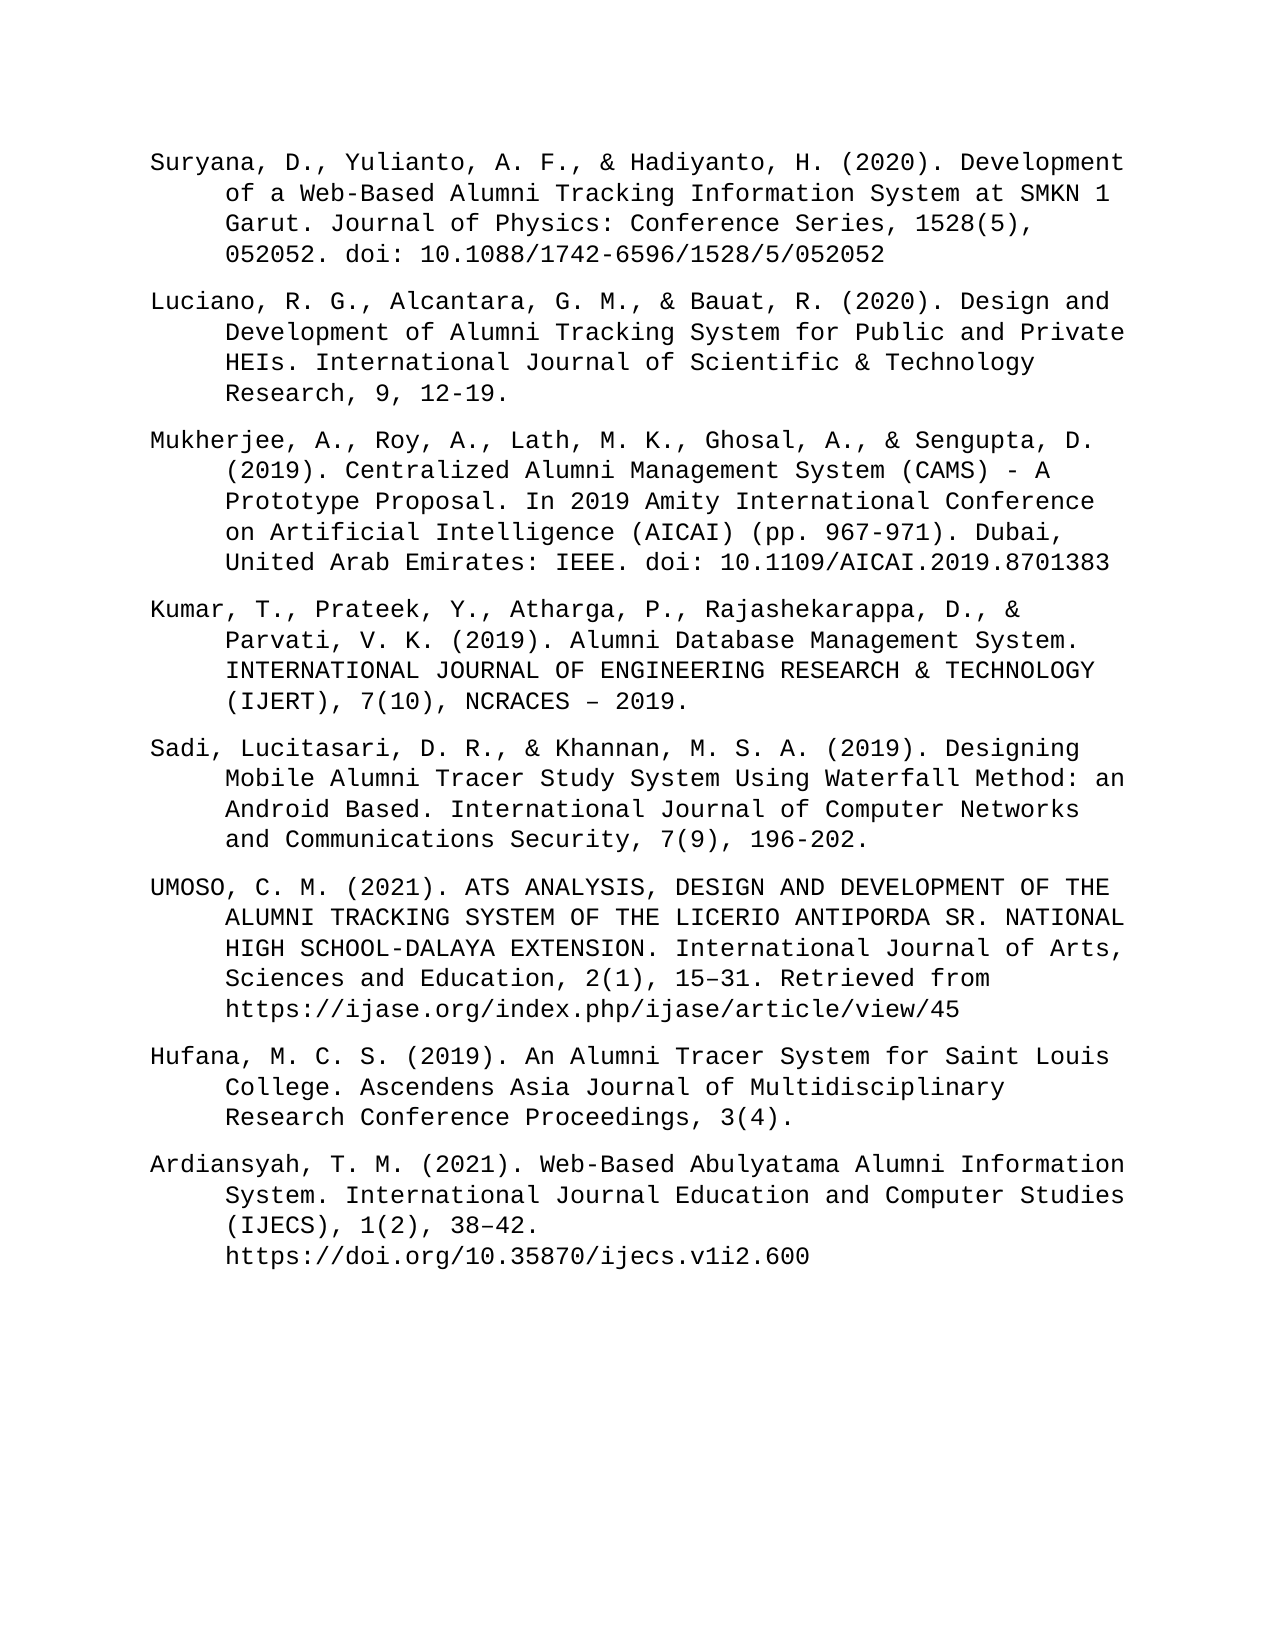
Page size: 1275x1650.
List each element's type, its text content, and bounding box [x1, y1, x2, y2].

text Kumar, T., Prateek, Y., Atharga, P., Rajashekarappa, D., & Parvati, V. K. (2019). Alumni Database Management System. INTERNATIONAL JOURNAL OF ENGINEERING RESEARCH & TECHNOLOGY (IJERT), 7(10), NCRACES – 2019. [150, 597, 1125, 717]
text Hufana, M. C. S. (2019). An Alumni Tracer System for Saint Louis College. Ascendens Asia Journal of Multidisciplinary Research Conference Proceedings, 3(4). [150, 1043, 1125, 1133]
text Mukherjee, A., Roy, A., Lath, M. K., Ghosal, A., & Sengupta, D. (2019). Centralized Alumni Management System (CAMS) - A Prototype Proposal. In 2019 Amity International Conference on Artificial Intelligence (AICAI) (pp. 967-971). Dubai, United Arab Emirates: IEEE. doi: 10.1109/AICAI.2019.8701383 [150, 427, 1125, 578]
text Ardiansyah, T. M. (2021). Web-Based Abulyatama Alumni Information System. International Journal Education and Computer Studies (IJECS), 1(2), 38–42. https://doi.org/10.35870/ijecs.v1i2.600 [150, 1152, 1125, 1272]
text Luciano, R. G., Alcantara, G. M., & Bauat, R. (2020). Design and Development of Alumni Tracking System for Public and Private HEIs. International Journal of Scientific & Technology Research, 9, 12-19. [150, 289, 1125, 409]
text Sadi, Lucitasari, D. R., & Khannan, M. S. A. (2019). Designing Mobile Alumni Tracer Study System Using Waterfall Method: an Android Based. International Journal of Computer Networks and Communications Security, 7(9), 196-202. [150, 736, 1125, 855]
text Suryana, D., Yulianto, A. F., & Hadiyanto, H. (2020). Development of a Web-Based Alumni Tracking Information System at SMKN 1 Garut. Journal of Physics: Conference Series, 1528(5), 052052. doi: 10.1088/1742-6596/1528/5/052052 [150, 150, 1125, 270]
text UMOSO, C. M. (2021). ATS ANALYSIS, DESIGN AND DEVELOPMENT OF THE ALUMNI TRACKING SYSTEM OF THE LICERIO ANTIPORDA SR. NATIONAL HIGH SCHOOL-DALAYA EXTENSION. International Journal of Arts, Sciences and Education, 2(1), 15–31. Retrieved from https://ijase.org/index.php/ijase/article/view/45 [150, 874, 1125, 1025]
